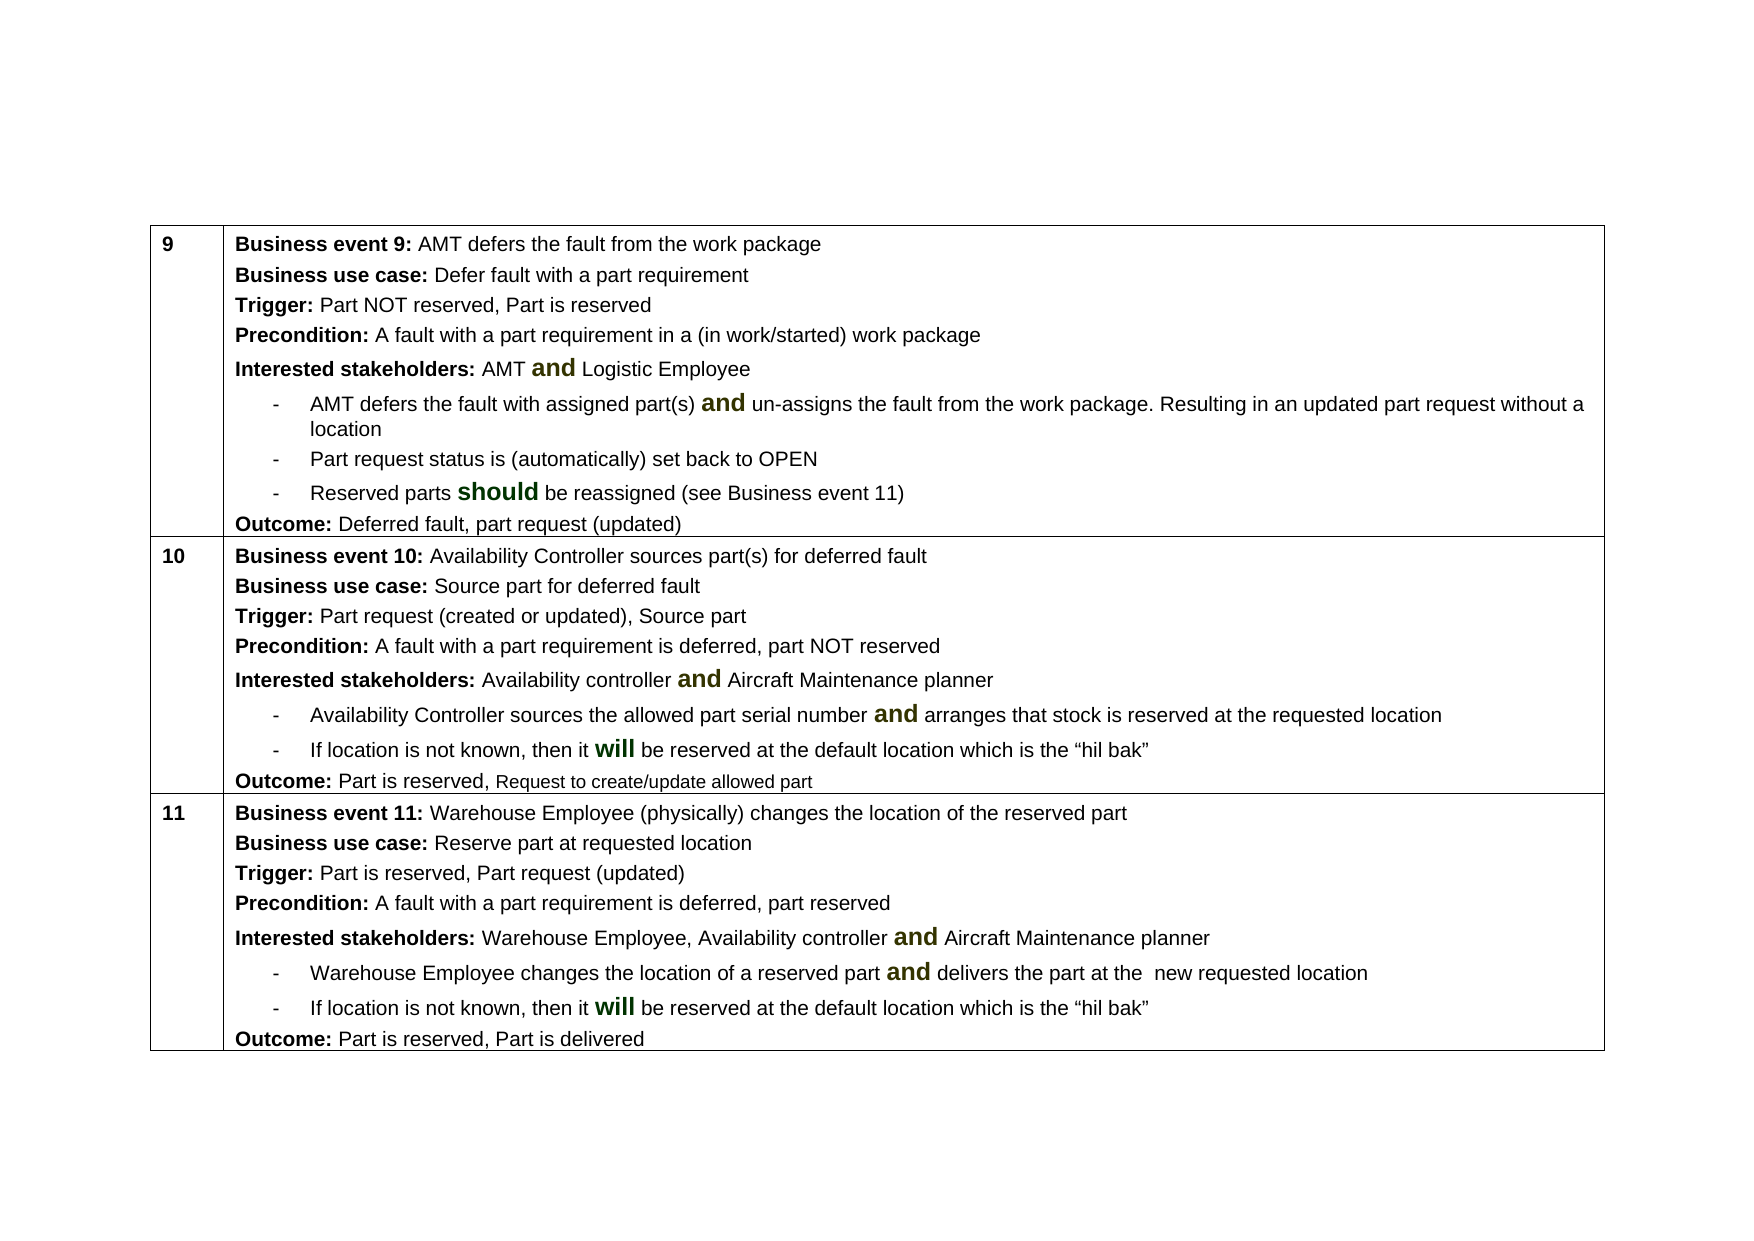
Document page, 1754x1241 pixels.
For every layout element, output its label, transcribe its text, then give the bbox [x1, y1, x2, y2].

table_cell Business event 9: AMT defers the fault from the work package Business use case: Defer fault with a part requirement Trigger: Part NOT reserved, Part is reserved Precondition: A fault with a part requirement in a (in work/started) work package Interested stakeholders: AMT and Logistic Employee AMT defers the fault with assigned part(s) and un-assigns the fault from the work package. Resulting in an updated part request without a location Part request status is (automatically) set back to OPEN Reserved parts should be reassigned (see Business event 11) Outcome: Deferred fault, part request (updated) [224, 226, 1604, 536]
table_cell 11 [151, 794, 223, 1050]
table_cell Business event 10: Availability Controller sources part(s) for deferred fault Business use case: Source part for deferred fault Trigger: Part request (created or updated), Source part Precondition: A fault with a part requirement is deferred, part NOT reserved Interested stakeholders: Availability controller and Aircraft Maintenance planner Availability Controller sources the allowed part serial number and arranges that stock is reserved at the requested location If location is not known, then it will be reserved at the default location which is the “hil bak” Outcome: Part is reserved, Request to create/update allowed part [224, 537, 1604, 793]
table_cell 10 [151, 537, 223, 793]
table_cell Business event 11: Warehouse Employee (physically) changes the location of the reserved part Business use case: Reserve part at requested location Trigger: Part is reserved, Part request (updated) Precondition: A fault with a part requirement is deferred, part reserved Interested stakeholders: Warehouse Employee, Availability controller and Aircraft Maintenance planner Warehouse Employee changes the location of a reserved part and delivers the part at the new requested location If location is not known, then it will be reserved at the default location which is the “hil bak” Outcome: Part is reserved, Part is delivered [224, 794, 1604, 1050]
table_cell 9 [151, 226, 223, 536]
